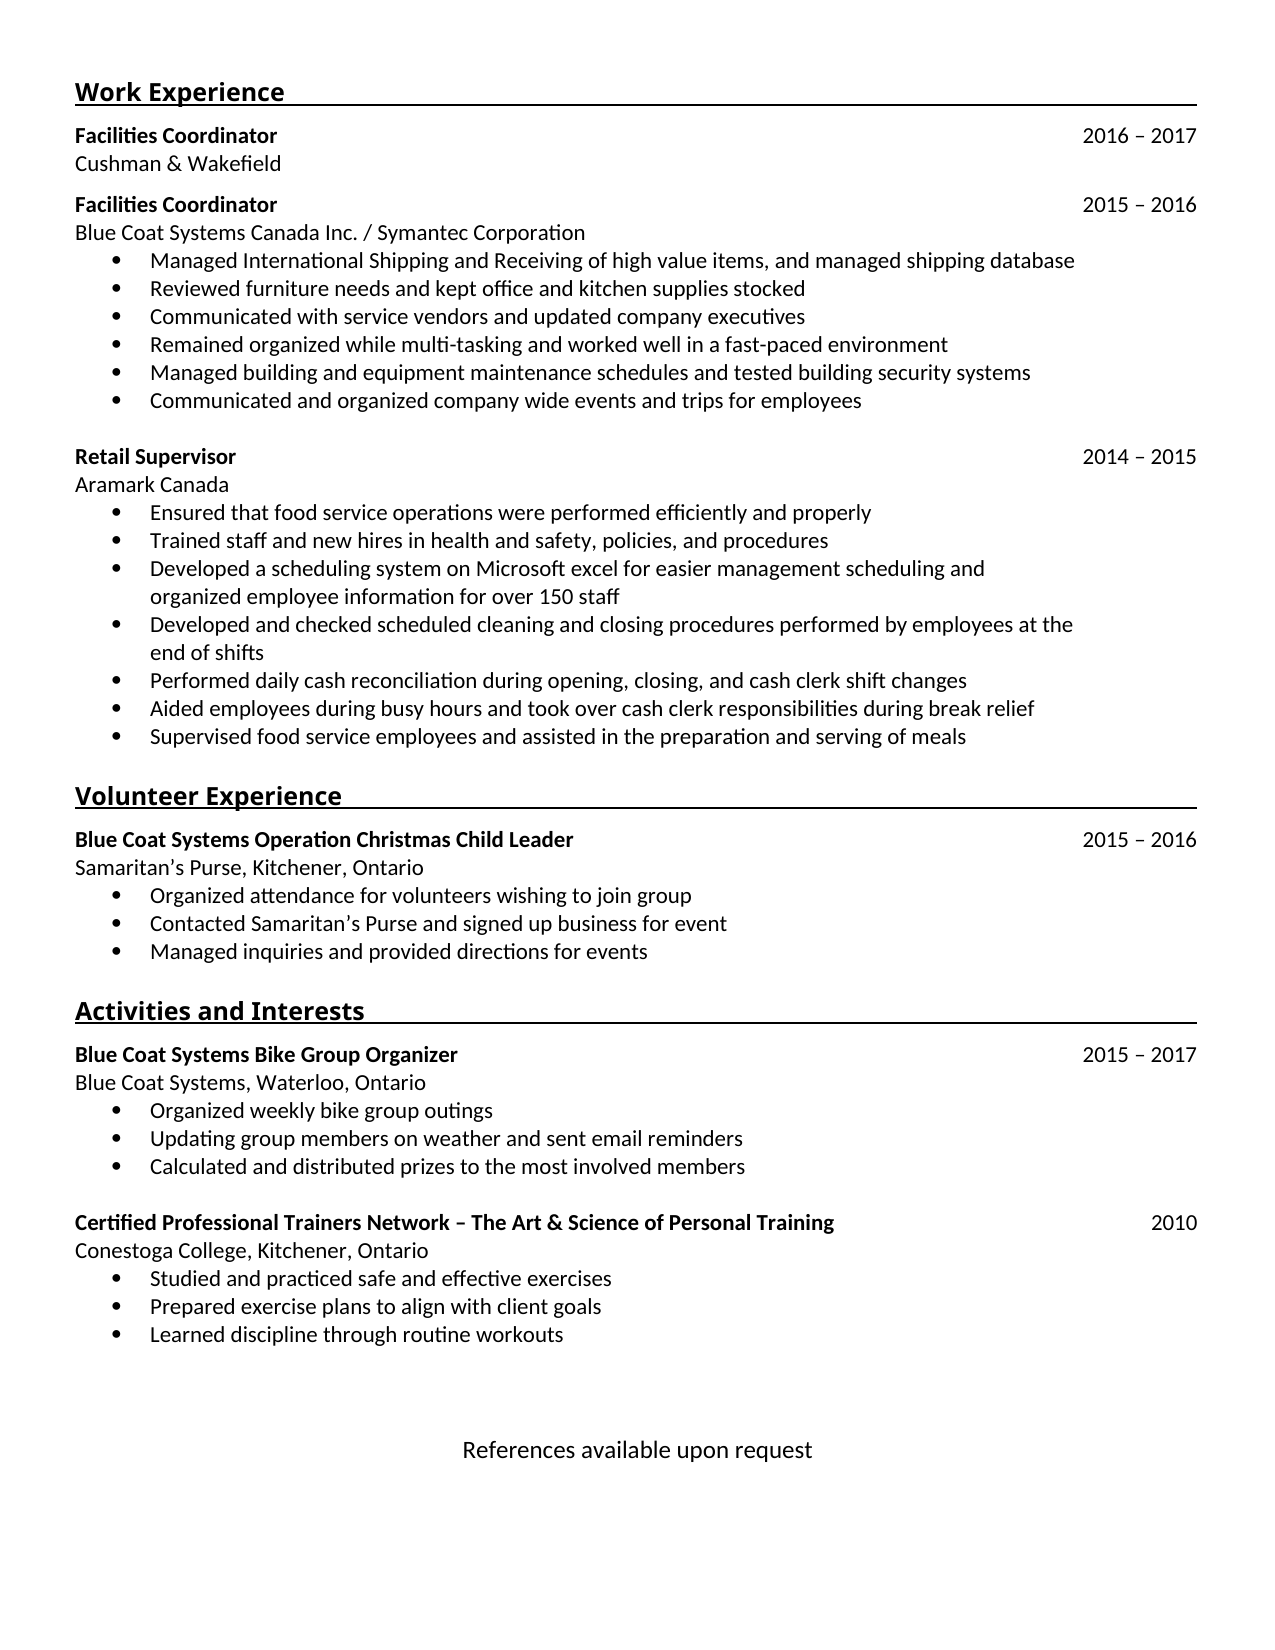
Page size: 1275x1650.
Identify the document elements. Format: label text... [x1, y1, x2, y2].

list Communicated with service vendors and updated company executives [112, 302, 1200, 330]
text Facilities Coordinator 2015 – 2016 [75, 190, 1200, 218]
list Reviewed furniture needs and kept office and kitchen supplies stocked [112, 274, 1200, 302]
text Facilities Coordinator 2016 – 2017 [75, 122, 1200, 149]
list Managed International Shipping and Receiving of high value items, and managed shipping database [112, 246, 1200, 274]
list Aided employees during busy hours and took over cash clerk responsibilities during break relief [112, 694, 1079, 722]
text Samaritan’s Purse, Kitchener, Ontario [75, 853, 1200, 881]
list Managed inquiries and provided directions for events [112, 937, 1200, 965]
list Ensured that food service operations were performed efficiently and properly [112, 498, 1079, 526]
text Activities and Interests [75, 993, 1200, 1027]
list Communicated and organized company wide events and trips for employees [112, 386, 1200, 414]
text Blue Coat Systems Operation Christmas Child Leader 2015 – 2016 [75, 825, 1200, 853]
list Developed a scheduling system on Microsoft excel for easier management scheduling and organized employee information for over 150 staff [112, 554, 1079, 610]
list Trained staff and new hires in health and safety, policies, and procedures [112, 526, 1079, 554]
list Contacted Samaritan’s Purse and signed up business for event [112, 909, 1200, 937]
text Retail Supervisor 2014 – 2015 [75, 442, 1200, 470]
list Organized weekly bike group outings [112, 1096, 1200, 1124]
list Remained organized while multi-tasking and worked well in a fast-paced environment [112, 330, 1200, 358]
text Cushman & Wakefield [75, 149, 1200, 178]
text Conestoga College, Kitchener, Ontario [75, 1236, 1200, 1264]
list Learned discipline through routine workouts [112, 1320, 1200, 1348]
list Calculated and distributed prizes to the most involved members [112, 1152, 1200, 1180]
list Organized attendance for volunteers wishing to join group [112, 881, 1200, 909]
text Volunteer Experience [75, 778, 1200, 813]
list Managed building and equipment maintenance schedules and tested building security systems [112, 358, 1200, 386]
list Developed and checked scheduled cleaning and closing procedures performed by employees at the end of shifts [112, 610, 1079, 666]
list Supervised food service employees and assisted in the preparation and serving of meals [112, 722, 1079, 751]
text Blue Coat Systems, Waterloo, Ontario [75, 1068, 1200, 1096]
list Prepared exercise plans to align with client goals [112, 1292, 1200, 1320]
text Aramark Canada [75, 470, 1200, 498]
list Studied and practiced safe and effective exercises [112, 1264, 1200, 1292]
text Certified Professional Trainers Network – The Art & Science of Personal Training 2010 [75, 1208, 1200, 1236]
text Blue Coat Systems Canada Inc. / Symantec Corporation [75, 218, 1200, 246]
list Updating group members on weather and sent email reminders [112, 1124, 1200, 1152]
text References available upon request [75, 1434, 1200, 1465]
text Work Experience [75, 75, 1200, 109]
list Performed daily cash reconciliation during opening, closing, and cash clerk shift changes [112, 666, 1079, 694]
text Blue Coat Systems Bike Group Organizer 2015 – 2017 [75, 1040, 1200, 1068]
